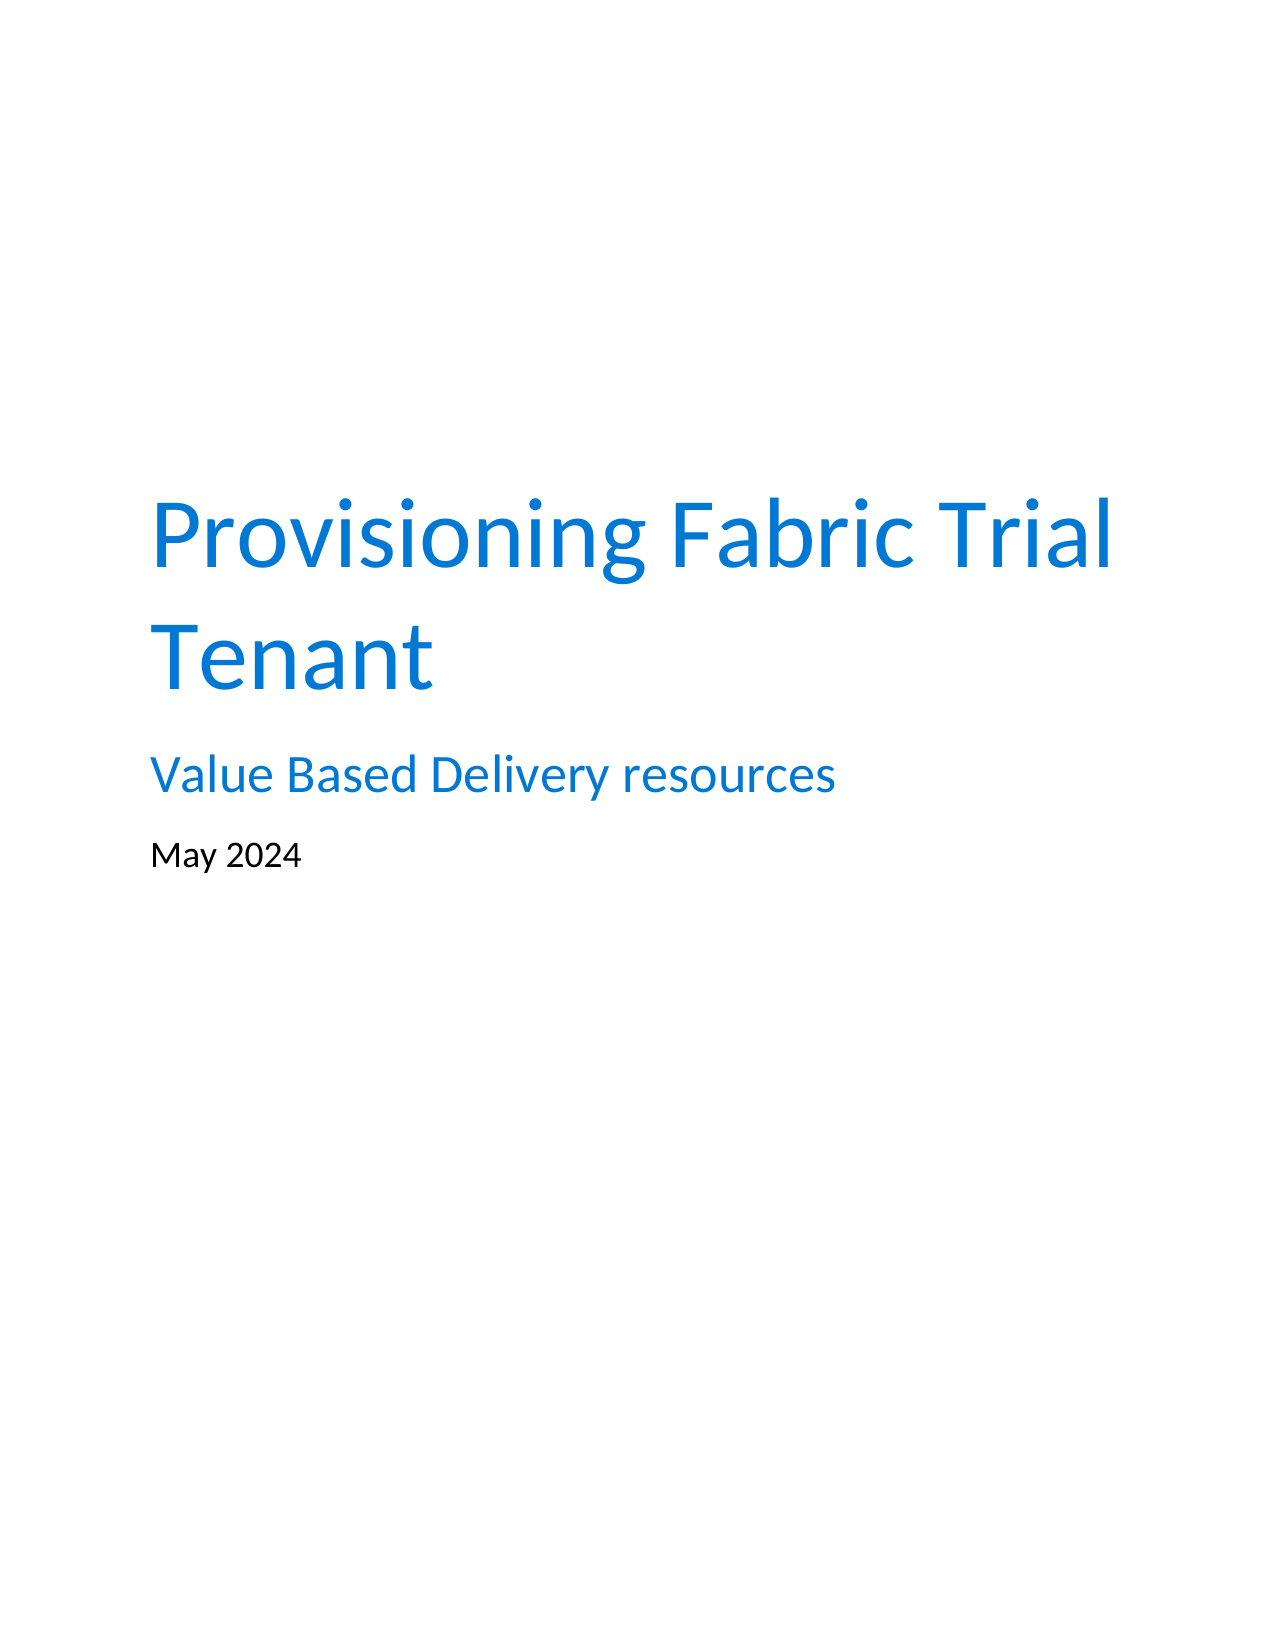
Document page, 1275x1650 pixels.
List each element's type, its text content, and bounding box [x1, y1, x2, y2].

text May 2024 [150, 831, 1125, 877]
text Value Based Delivery resources [150, 740, 1125, 806]
text Provisioning Fabric Trial Tenant [150, 470, 1125, 714]
